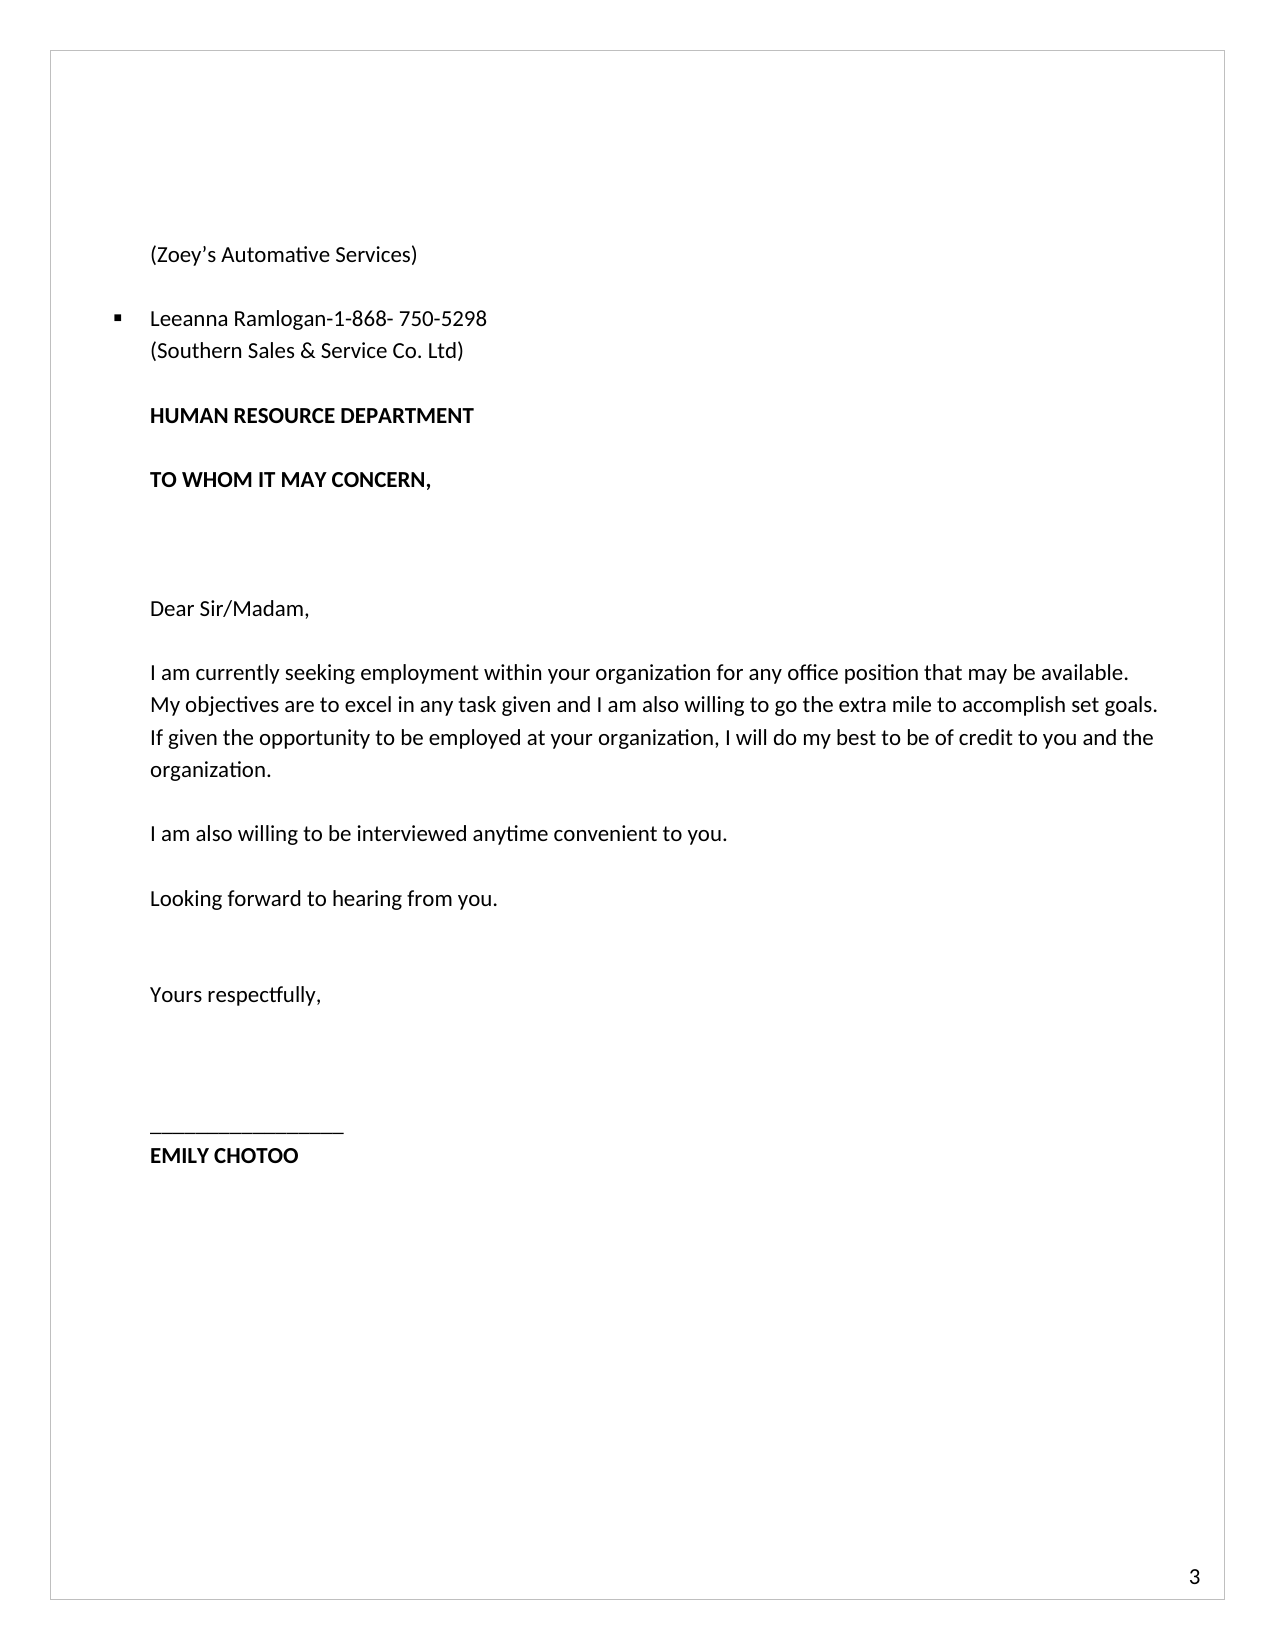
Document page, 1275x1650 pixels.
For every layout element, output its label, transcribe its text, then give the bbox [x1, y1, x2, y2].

list EMILY CHOTOO [150, 1141, 1200, 1169]
list Leeanna Ramlogan-1-868- 750-5298 [112, 304, 1200, 332]
list Looking forward to hearing from you. [150, 884, 1200, 912]
list Yours respectfully, [150, 980, 1200, 1008]
list _________________ [150, 1109, 1200, 1137]
list TO WHOM IT MAY CONCERN, [150, 465, 1200, 493]
list (Zoey’s Automative Services) [150, 240, 1200, 268]
list HUMAN RESOURCE DEPARTMENT [150, 401, 1200, 429]
list I am also willing to be interviewed anytime convenient to you. [150, 819, 1200, 847]
list (Southern Sales & Service Co. Ltd) [150, 337, 1200, 364]
list If given the opportunity to be employed at your organization, I will do my best to be of credit to you and the organization. [150, 723, 1200, 783]
list Dear Sir/Madam, [150, 594, 1200, 622]
list My objectives are to excel in any task given and I am also willing to go the extra mile to accomplish set goals. [150, 691, 1200, 719]
list I am currently seeking employment within your organization for any office position that may be available. [150, 658, 1200, 686]
